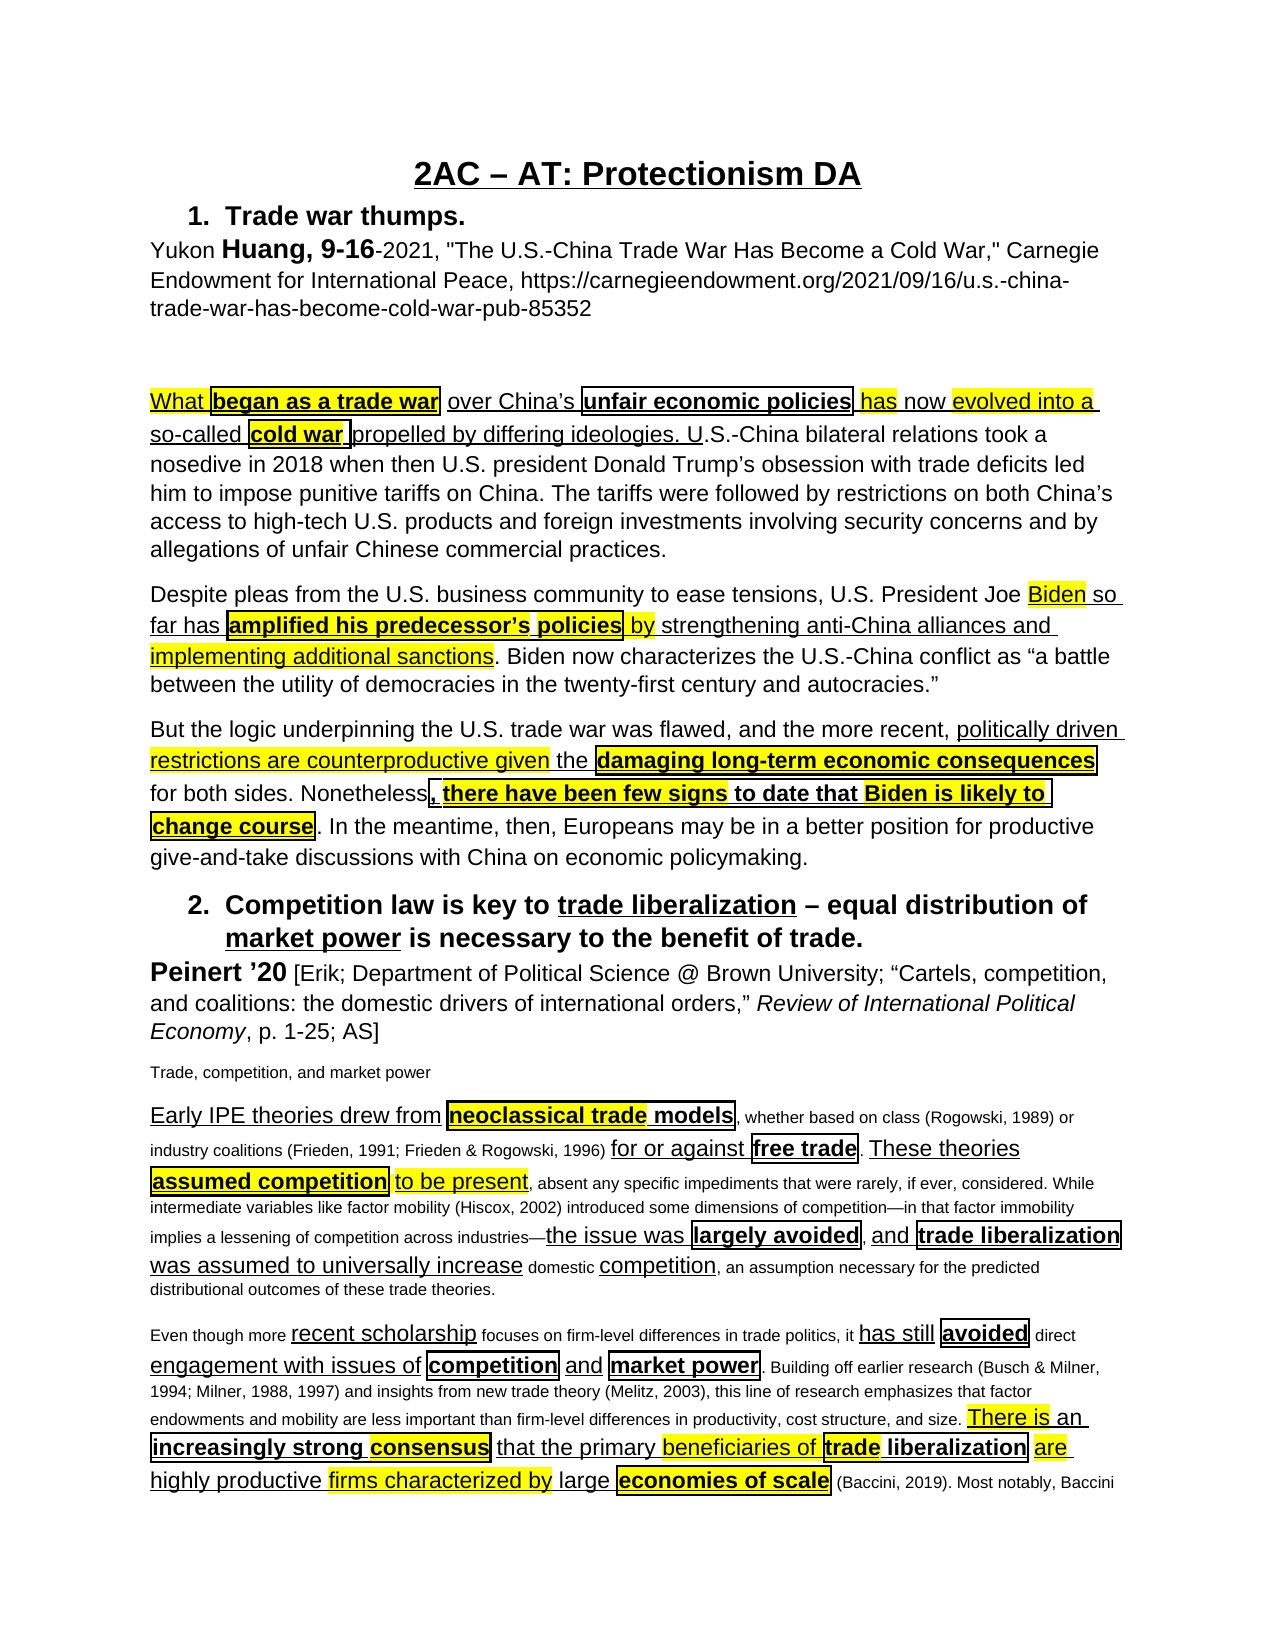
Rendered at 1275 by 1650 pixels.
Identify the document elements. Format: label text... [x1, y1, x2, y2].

text What began as a trade war over China’s unfair economic policies has now evolved into a so-called cold war propelled by differing ideologies. U.S.-China bilateral relations took a nosedive in 2018 when then U.S. president Donald Trump’s obsession with trade deficits led him to impose punitive tariffs on China. The tariffs were followed by restrictions on both China’s access to high-tech U.S. products and foreign investments involving security concerns and by allegations of unfair Chinese commercial practices. [150, 386, 1125, 563]
text Yukon Huang, 9-16-2021, "The U.S.-China Trade War Has Become a Cold War," Carnegie Endowment for International Peace, https://carnegieendowment.org/2021/09/16/u.s.-china-trade-war-has-become-cold-war-pub-85352 [150, 233, 1125, 322]
subtitle Competition law is key to trade liberalization – equal distribution of market power is necessary to the benefit of trade. [187, 889, 1125, 954]
subtitle 2AC – AT: Protectionism DA [150, 154, 1125, 193]
text But the logic underpinning the U.S. trade war was flawed, and the more recent, politically driven restrictions are counterproductive given the damaging long-term economic consequences for both sides. Nonetheless, there have been few signs to date that Biden is likely to change course. In the meantime, then, Europeans may be in a better position for productive give-and-take discussions with China on economic policymaking. [150, 716, 1125, 870]
text Early IPE theories drew from neoclassical trade models, whether based on class (Rogowski, 1989) or industry coalitions (Frieden, 1991; Frieden & Rogowski, 1996) for or against free trade. These theories assumed competition to be present, absent any specific impediments that were rarely, if ever, considered. While intermediate variables like factor mobility (Hiscox, 2002) introduced some dimensions of competition—in that factor immobility implies a lessening of competition across industries—the issue was largely avoided, and trade liberalization was assumed to universally increase domestic competition, an assumption necessary for the predicted distributional outcomes of these trade theories. [150, 1100, 1125, 1299]
text Despite pleas from the U.S. business community to ease tensions, U.S. President Joe Biden so far has amplified his predecessor’s policies by strengthening anti-China alliances and implementing additional sanctions. Biden now characterizes the U.S.-China conflict as “a battle between the utility of democracies in the twenty-first century and autocracies.” [150, 581, 1125, 698]
text Peinert ’20 [Erik; Department of Political Science @ Brown University; “Cartels, competition, and coalitions: the domestic drivers of international orders,” Review of International Political Economy, p. 1-25; AS] [150, 956, 1125, 1044]
text Trade, competition, and market power [150, 1063, 1125, 1082]
subtitle Trade war thumps. [187, 200, 1125, 231]
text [150, 1317, 1125, 1496]
